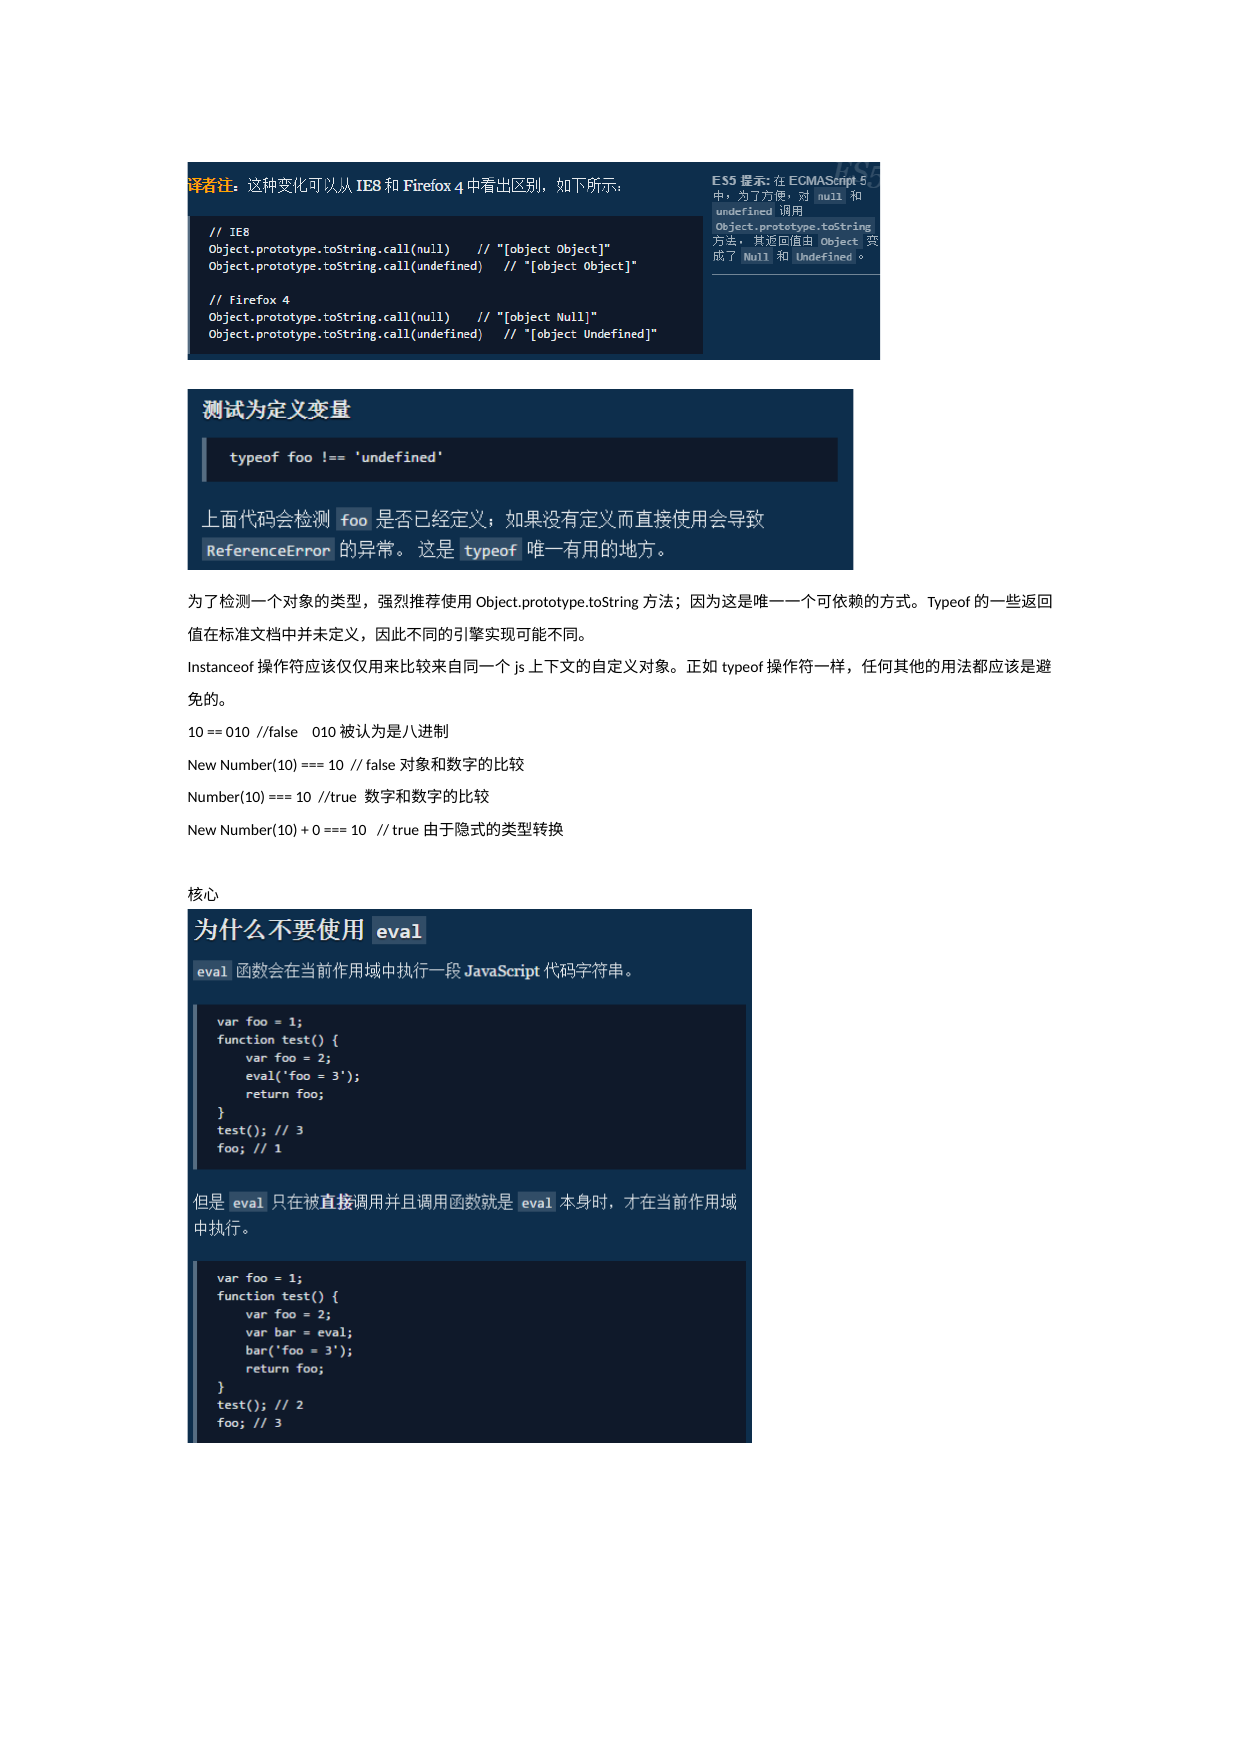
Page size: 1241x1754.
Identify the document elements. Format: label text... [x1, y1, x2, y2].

text 核心 [187, 877, 1053, 909]
picture [187, 389, 854, 570]
text New Number(10) + 0 === 10 // true 由于隐式的类型转换 [187, 812, 1053, 844]
text 为了检测一个对象的类型，强烈推荐使用Object.prototype.toString方法；因为这是唯一一个可依赖的方式。Typeof的一些返回值在标准文档中并未定义，因此不同的引擎实现可能不同。 [187, 584, 1053, 649]
text Instanceof操作符应该仅仅用来比较来自同一个js上下文的自定义对象。正如typeof操作符一样，任何其他的用法都应该是避免的。 [187, 649, 1053, 714]
text Number(10) === 10 //true 数字和数字的比较 [187, 779, 1053, 812]
text New Number(10) === 10 // false 对象和数字的比较 [187, 747, 1053, 779]
picture [187, 162, 881, 360]
picture [187, 909, 752, 1443]
text 10 == 010 //false 010被认为是八进制 [187, 714, 1053, 747]
